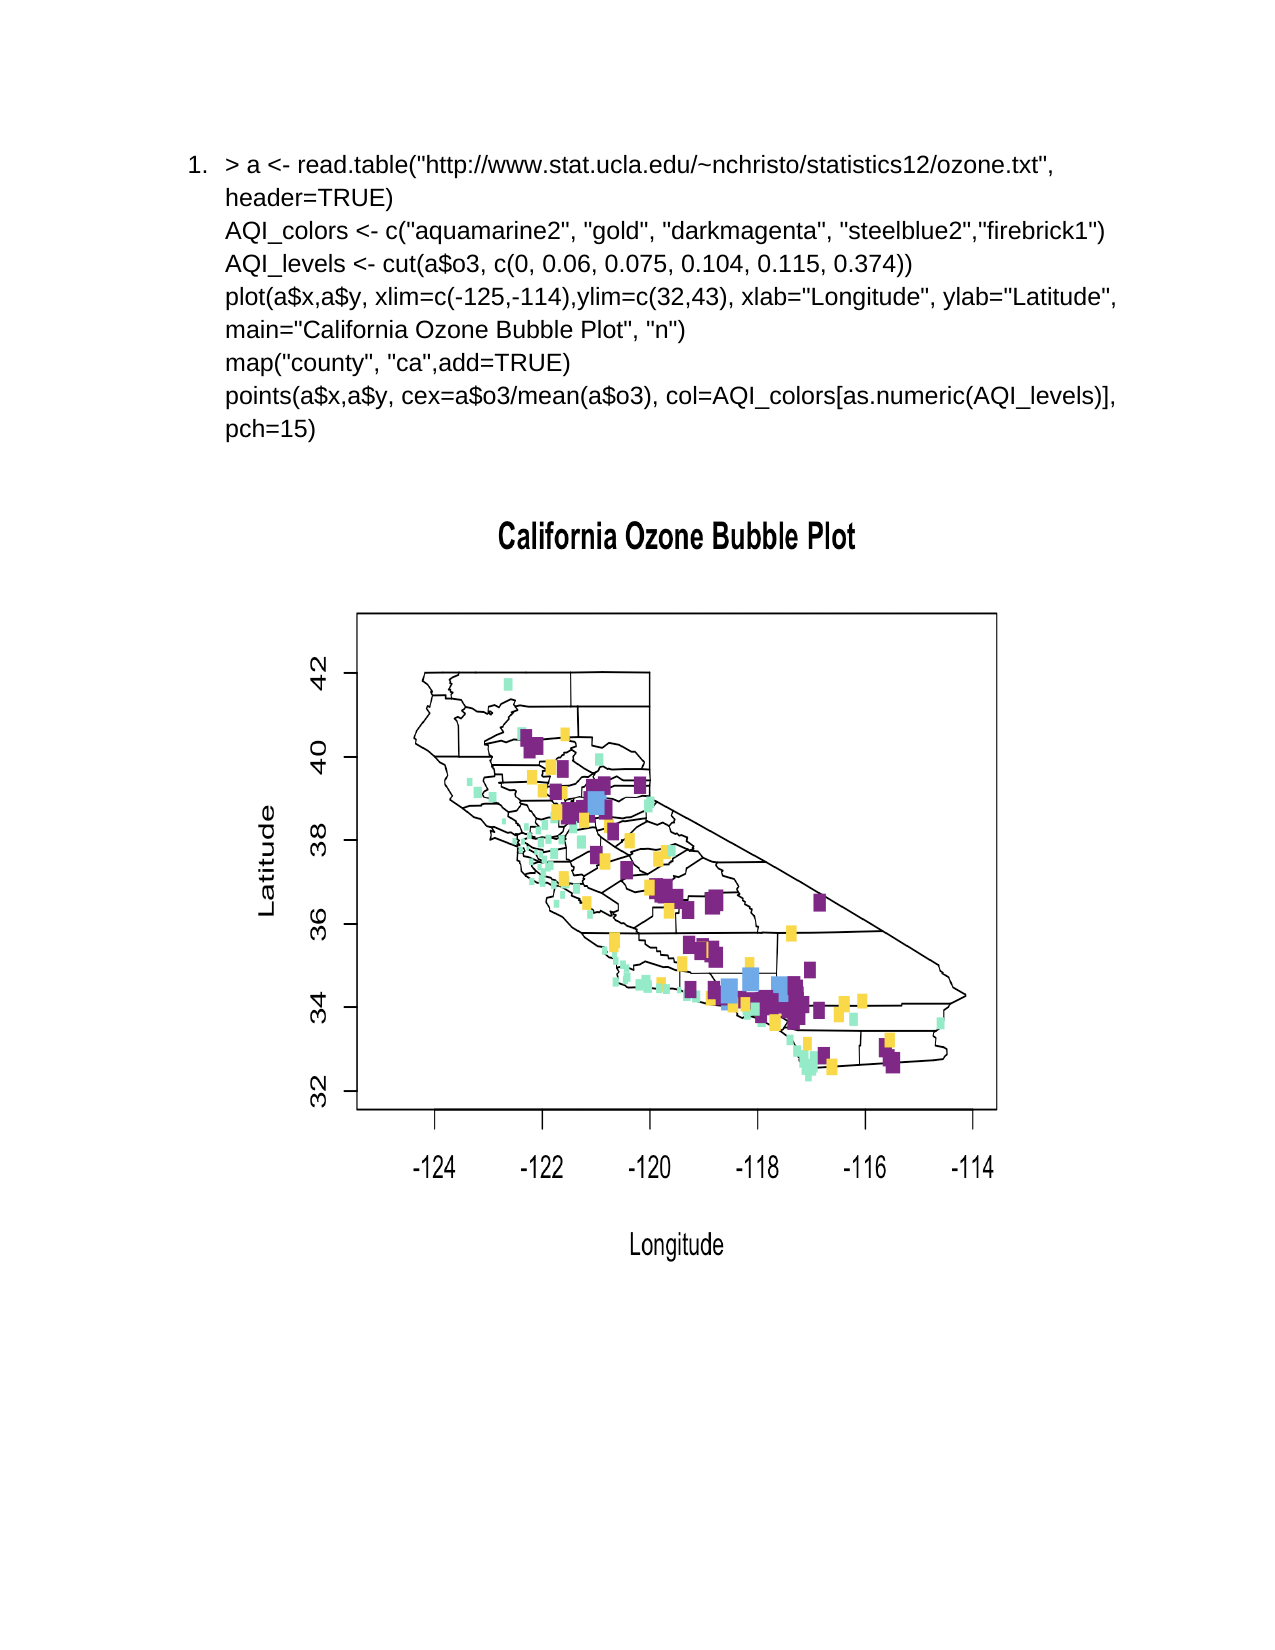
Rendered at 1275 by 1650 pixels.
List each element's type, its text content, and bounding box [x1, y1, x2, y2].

text AQI_levels <- cut(a$o3, c(0, 0.06, 0.075, 0.104, 0.115, 0.374)) [225, 249, 1125, 278]
picture [225, 447, 1128, 1324]
text points(a$x,a$y, cex=a$o3/mean(a$o3), col=AQI_colors[as.numeric(AQI_levels)], pch=15) [225, 381, 1125, 443]
text plot(a$x,a$y, xlim=c(-125,-114),ylim=c(32,43), xlab="Longitude", ylab="Latitude", main="California Ozone Bubble Plot", "n") [225, 282, 1125, 344]
text map("county", "ca",add=TRUE) [225, 348, 1125, 377]
list > a <- read.table("http://www.stat.ucla.edu/~nchristo/statistics12/ozone.txt", header=TRUE) AQI_colors <- c("aquamarine2", "gold", "darkmagenta", "steelblue2","firebrick1") [187, 150, 1125, 245]
